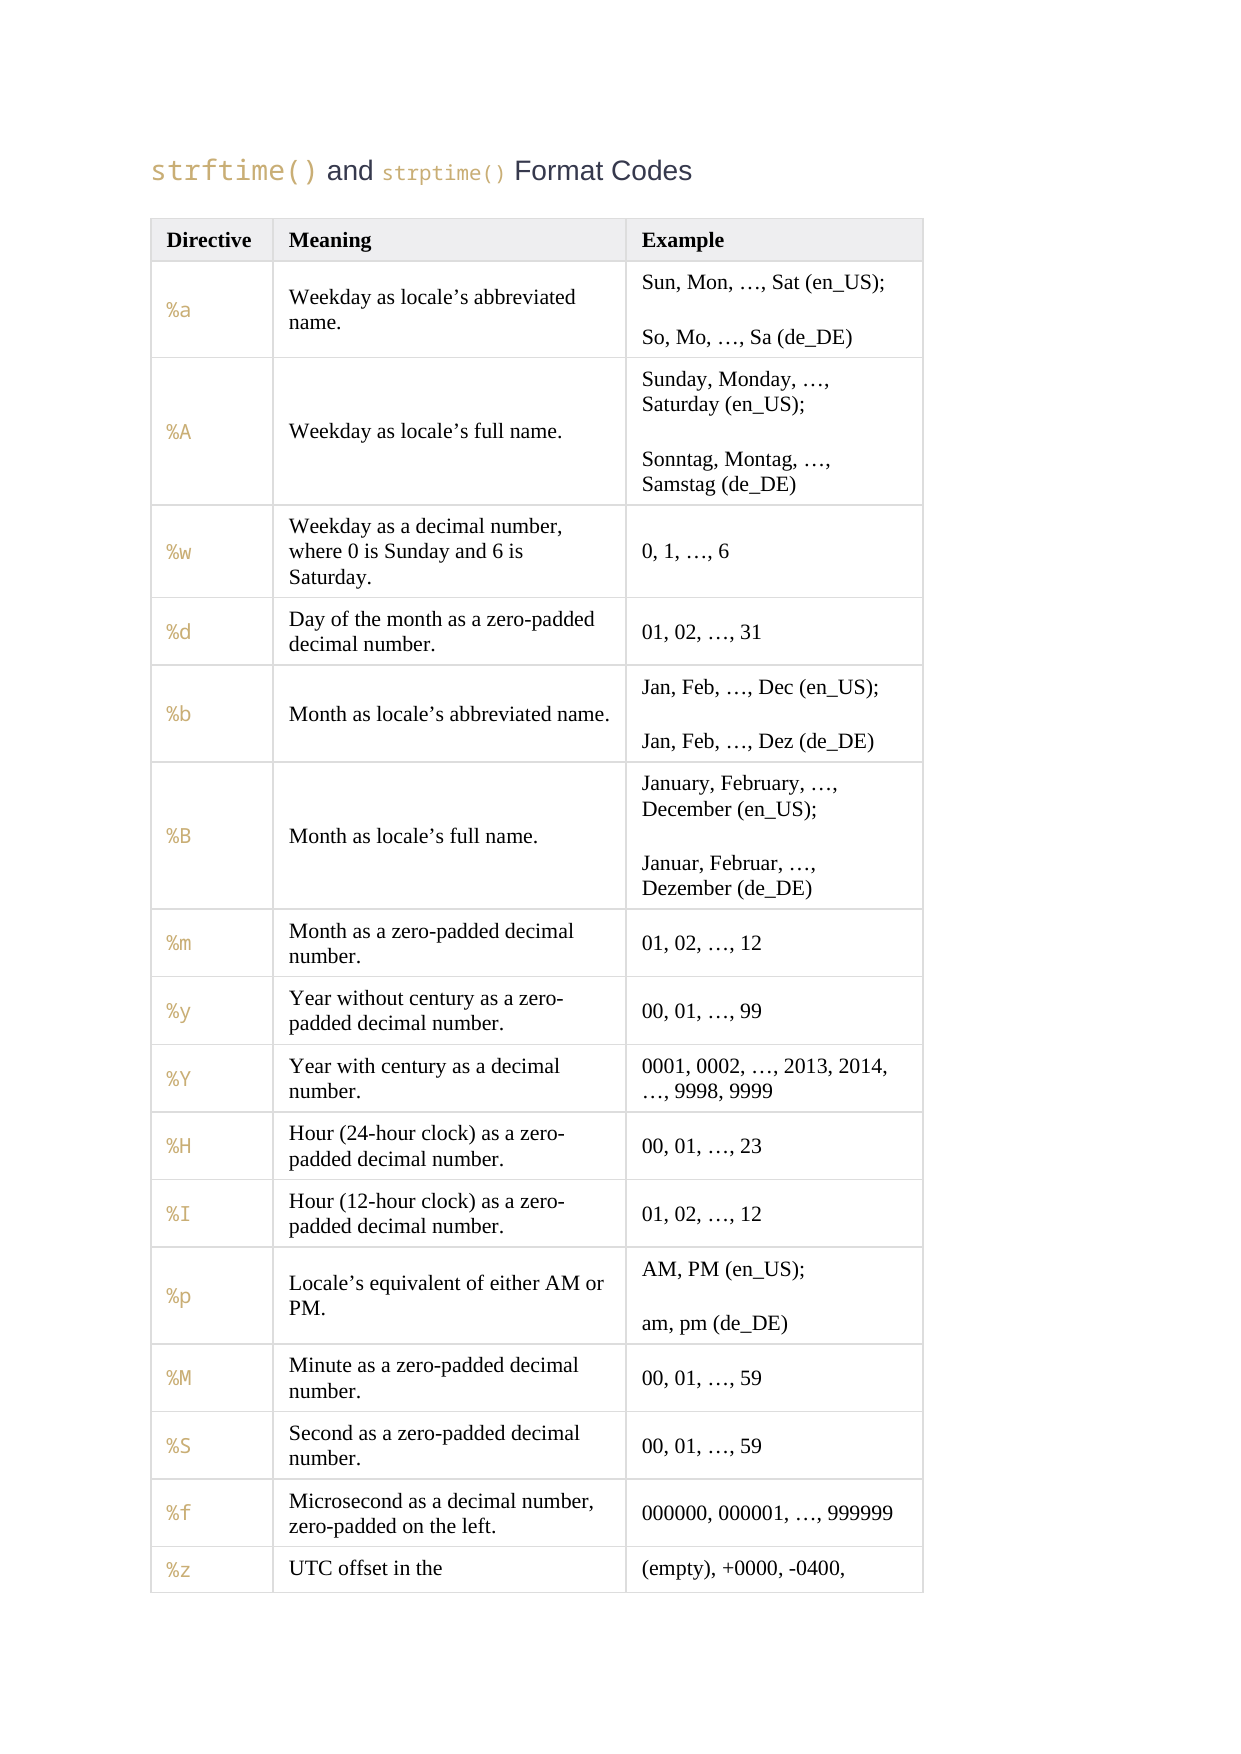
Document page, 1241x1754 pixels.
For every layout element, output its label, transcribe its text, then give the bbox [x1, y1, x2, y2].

table_cell Hour (12-hour clock) as a zero-padded decimal number. [274, 1180, 625, 1246]
table_cell 01, 02, …, 31 [627, 598, 922, 664]
table_cell 00, 01, …, 59 [627, 1412, 922, 1478]
table_cell %d [152, 598, 272, 664]
table_cell %f [152, 1480, 272, 1546]
table_cell %w [152, 506, 272, 597]
table_header Meaning [274, 219, 625, 260]
table_cell 0001, 0002, …, 2013, 2014, …, 9998, 9999 [627, 1045, 922, 1111]
table_cell %H [152, 1113, 272, 1179]
table_cell %B [152, 763, 272, 908]
table_cell Locale’s equivalent of either AM or PM. [274, 1248, 625, 1343]
table_cell Month as locale’s abbreviated name. [274, 666, 625, 761]
table_cell Hour (24-hour clock) as a zero-padded decimal number. [274, 1113, 625, 1179]
table_cell Second as a zero-padded decimal number. [274, 1412, 625, 1478]
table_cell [627, 1547, 922, 1591]
table_cell %I [152, 1180, 272, 1246]
table_cell Month as a zero-padded decimal number. [274, 910, 625, 976]
table_cell Month as locale’s full name. [274, 763, 625, 908]
table_cell Microsecond as a decimal number, zero-padded on the left. [274, 1480, 625, 1546]
table_header Directive [152, 219, 272, 260]
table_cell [274, 1547, 625, 1591]
text strftime() and strptime() Format Codes [150, 150, 1090, 188]
table_header Example [627, 219, 922, 260]
table_cell %p [152, 1248, 272, 1343]
table_cell Weekday as a decimal number, where 0 is Sunday and 6 is Saturday. [274, 506, 625, 597]
table_cell Year without century as a zero-padded decimal number. [274, 977, 625, 1043]
table_cell Day of the month as a zero-padded decimal number. [274, 598, 625, 664]
table_cell %M [152, 1345, 272, 1411]
table_cell Weekday as locale’s full name. [274, 358, 625, 504]
table_cell AM, PM (en_US); am, pm (de_DE) [627, 1248, 922, 1343]
table_cell January, February, …, December (en_US); Januar, Februar, …, Dezember (de_DE) [627, 763, 922, 908]
table_cell 00, 01, …, 23 [627, 1113, 922, 1179]
table_cell %b [152, 666, 272, 761]
table_cell Sunday, Monday, …, Saturday (en_US); Sonntag, Montag, …, Samstag (de_DE) [627, 358, 922, 504]
table_cell 00, 01, …, 99 [627, 977, 922, 1043]
table_cell Weekday as locale’s abbreviated name. [274, 262, 625, 357]
table_cell 000000, 000001, …, 999999 [627, 1480, 922, 1546]
table_cell Sun, Mon, …, Sat (en_US); So, Mo, …, Sa (de_DE) [627, 262, 922, 357]
table_cell %m [152, 910, 272, 976]
table_cell Year with century as a decimal number. [274, 1045, 625, 1111]
table_cell %S [152, 1412, 272, 1478]
table_cell 01, 02, …, 12 [627, 1180, 922, 1246]
table_cell %y [152, 977, 272, 1043]
table_cell %Y [152, 1045, 272, 1111]
table_cell Jan, Feb, …, Dec (en_US); Jan, Feb, …, Dez (de_DE) [627, 666, 922, 761]
table_cell 0, 1, …, 6 [627, 506, 922, 597]
table_cell 01, 02, …, 12 [627, 910, 922, 976]
table_cell %z [152, 1547, 272, 1591]
table_cell 00, 01, …, 59 [627, 1345, 922, 1411]
table_cell Minute as a zero-padded decimal number. [274, 1345, 625, 1411]
table_cell %A [152, 358, 272, 504]
table_cell %a [152, 262, 272, 357]
